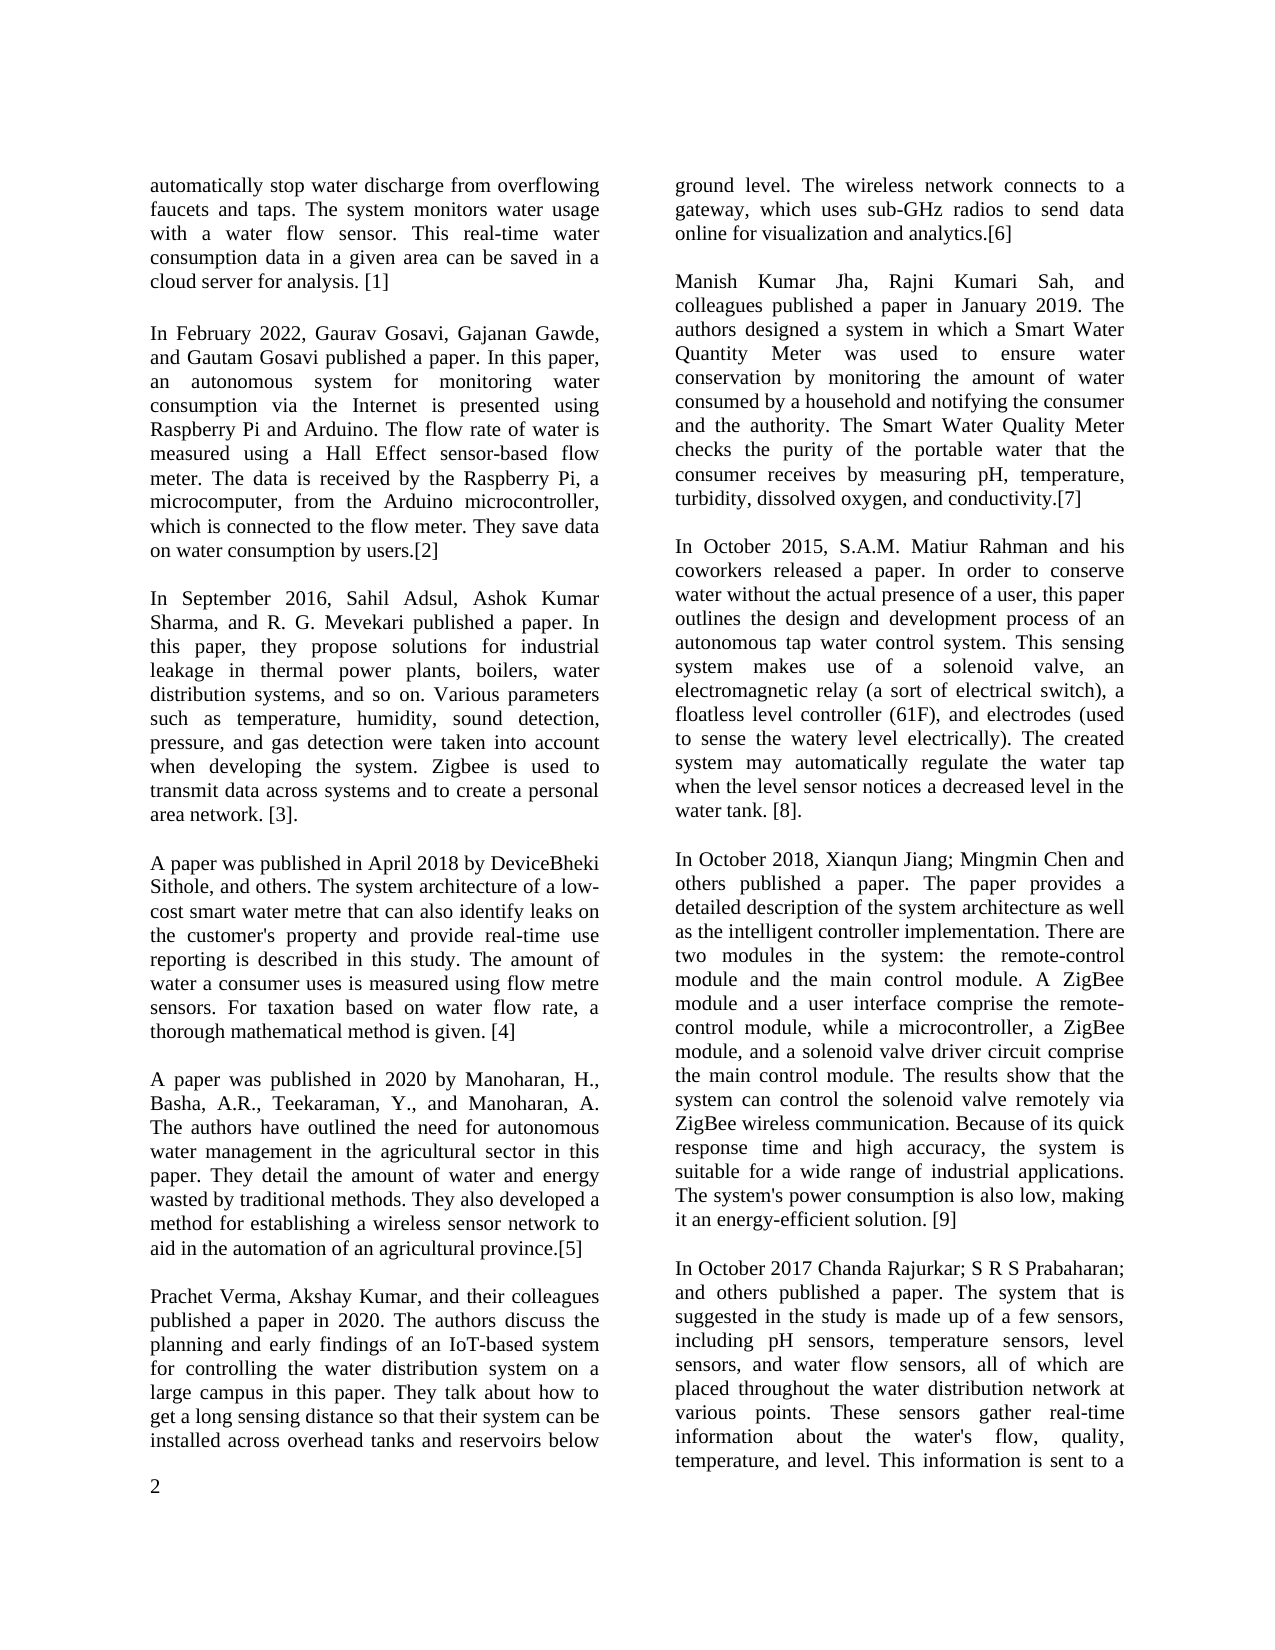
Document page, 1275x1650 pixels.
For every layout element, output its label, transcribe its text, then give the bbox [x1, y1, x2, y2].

text A paper was published in April 2018 by DeviceBheki Sithole, and others. The system architecture of a low-cost smart water metre that can also identify leaks on the customer's property and provide real-time use reporting is described in this study. The amount of water a consumer uses is measured using flow metre sensors. For taxation based on water flow rate, a thorough mathematical method is given. [4] [150, 850, 600, 1043]
text A paper was published in 2020 by Manoharan, H., Basha, A.R., Teekaraman, Y., and Manoharan, A. The authors have outlined the need for autonomous water management in the agricultural sector in this paper. They detail the amount of water and energy wasted by traditional methods. They also developed a method for establishing a wireless sensor network to aid in the automation of an agricultural province.[5] [150, 1067, 600, 1259]
text In October 2015, S.A.M. Matiur Rahman and his coworkers released a paper. In order to conserve water without the actual presence of a user, this paper outlines the design and development process of an autonomous tap water control system. This sensing system makes use of a solenoid valve, an electromagnetic relay (a sort of electrical switch), a floatless level controller (61F), and electrodes (used to sense the watery level electrically). The created system may automatically regulate the water tap when the level sensor notices a decreased level in the water tank. [8]. [675, 534, 1125, 822]
text In February 2022, Gaurav Gosavi, Gajanan Gawde, and Gautam Gosavi published a paper. In this paper, an autonomous system for monitoring water consumption via the Internet is presented using Raspberry Pi and Arduino. The flow rate of water is measured using a Hall Effect sensor-based flow meter. The data is received by the Raspberry Pi, a microcomputer, from the Arduino microcontroller, which is connected to the flow meter. They save data on water consumption by users.[2] [150, 321, 600, 562]
text Prachet Verma, Akshay Kumar, and their colleagues published a paper in 2020. The authors discuss the planning and early findings of an IoT-based system for controlling the water distribution system on a large campus in this paper. They talk about how to get a long sensing distance so that their system can be installed across overhead tanks and reservoirs below ground level. The wireless network connects to a gateway, which uses sub-GHz radios to send data online for visualization and analytics.[6] [675, 173, 1125, 245]
text Manish Kumar Jha, Rajni Kumari Sah, and colleagues published a paper in January 2019. The authors designed a system in which a Smart Water Quantity Meter was used to ensure water conservation by monitoring the amount of water consumed by a household and notifying the consumer and the authority. The Smart Water Quality Meter checks the purity of the portable water that the consumer receives by measuring pH, temperature, turbidity, dissolved oxygen, and conductivity.[7] [675, 269, 1125, 509]
text In October 2018, Xianqun Jiang; Mingmin Chen and others published a paper. The paper provides a detailed description of the system architecture as well as the intelligent controller implementation. There are two modules in the system: the remote-control module and the main control module. A ZigBee module and a user interface comprise the remote-control module, while a microcontroller, a ZigBee module, and a solenoid valve driver circuit comprise the main control module. The results show that the system can control the solenoid valve remotely via ZigBee wireless communication. Because of its quick response time and high accuracy, the system is suitable for a wide range of industrial applications. The system's power consumption is also low, making it an energy-efficient solution. [9] [675, 846, 1125, 1231]
text Prachet Verma, Akshay Kumar, and their colleagues published a paper in 2020. The authors discuss the planning and early findings of an IoT-based system for controlling the water distribution system on a large campus in this paper. They talk about how to get a long sensing distance so that their system can be installed across overhead tanks and reservoirs below ground level. The wireless network connects to a gateway, which uses sub-GHz radios to send data online for visualization and analytics.[6] [150, 1283, 600, 1452]
text In September 2016, Sahil Adsul, Ashok Kumar Sharma, and R. G. Mevekari published a paper. In this paper, they propose solutions for industrial leakage in thermal power plants, boilers, water distribution systems, and so on. Various parameters such as temperature, humidity, sound detection, pressure, and gas detection were taken into account when developing the system. Zigbee is used to transmit data across systems and to create a personal area network. [3]. [150, 586, 600, 826]
